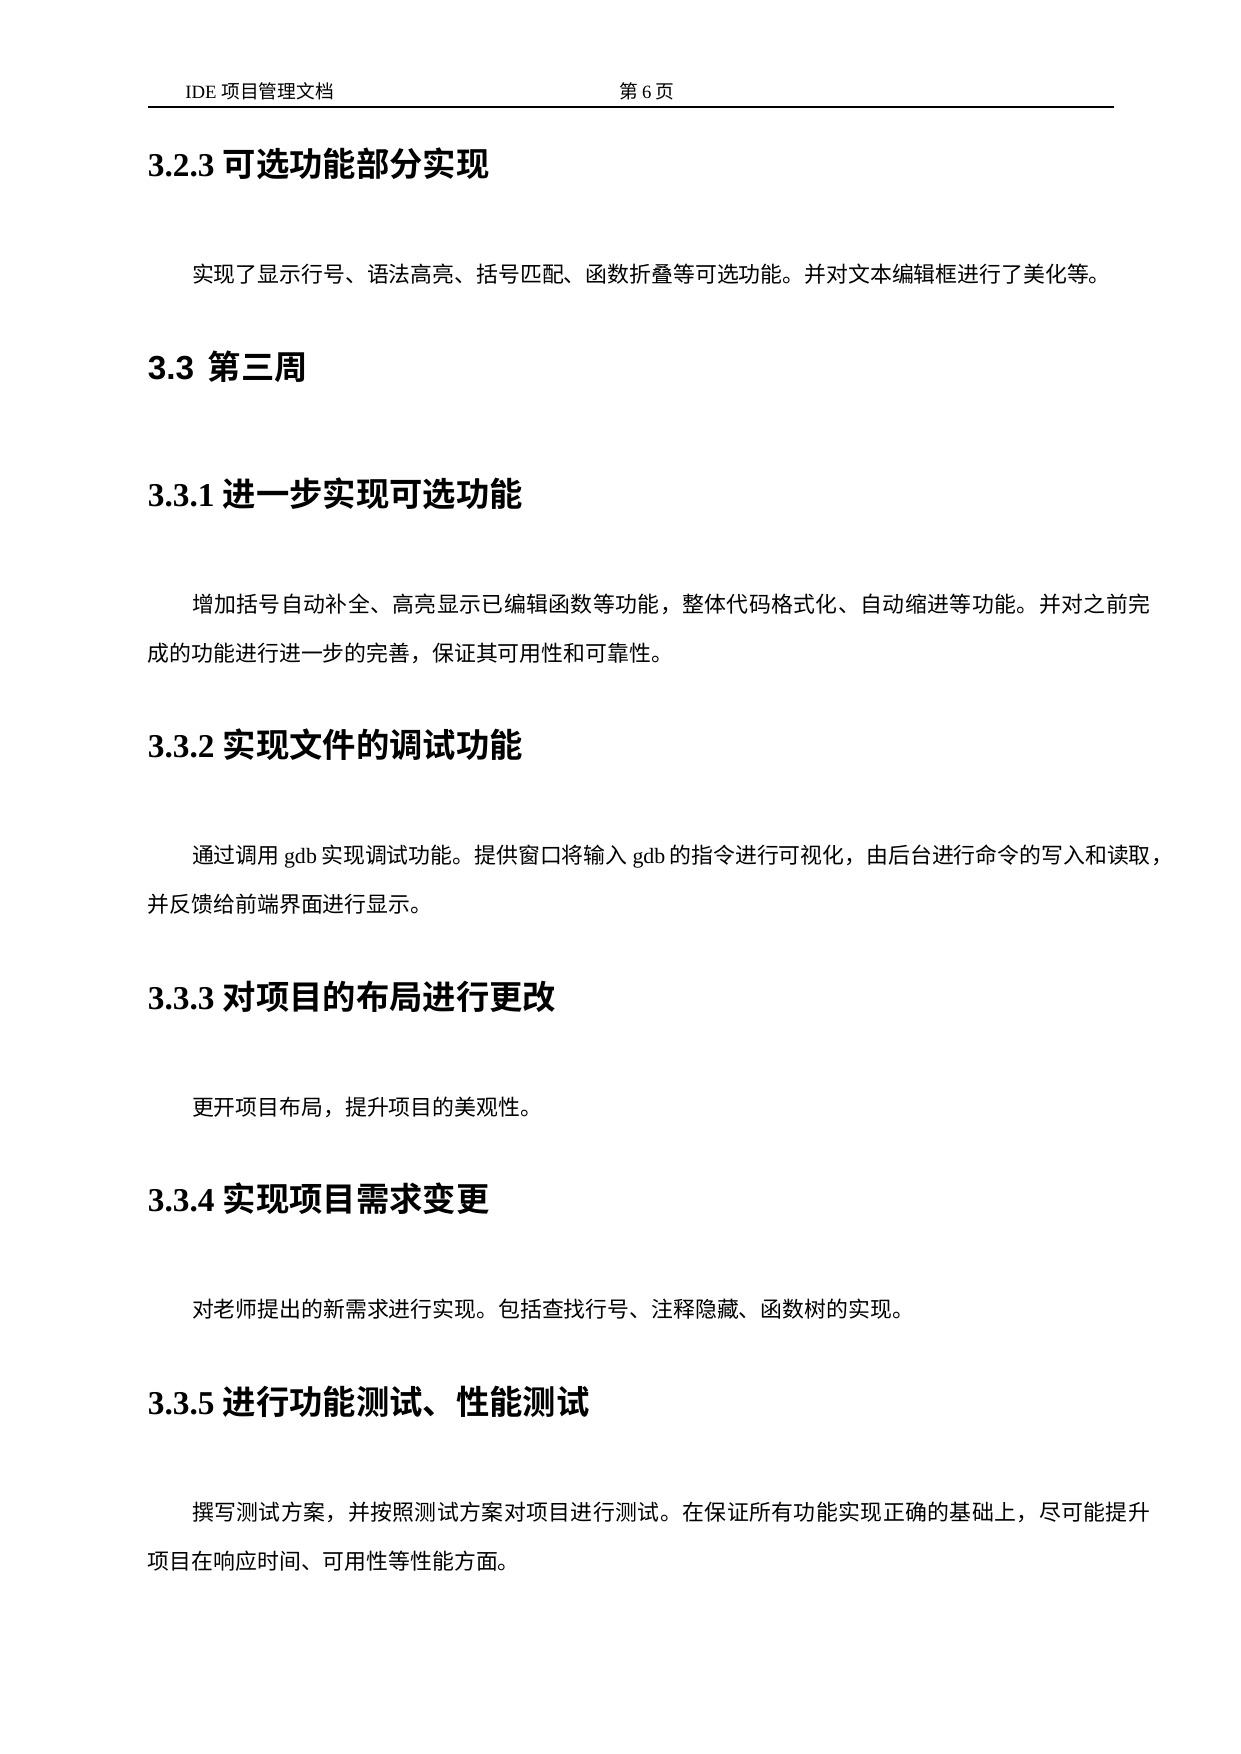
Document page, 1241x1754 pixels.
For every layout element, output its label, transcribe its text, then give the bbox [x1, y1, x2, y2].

subtitle 进一步实现可选功能 [148, 459, 1152, 524]
subtitle 第三周 [148, 332, 1152, 397]
subtitle 对项目的布局进行更改 [148, 962, 1152, 1027]
subtitle 可选功能部分实现 [148, 129, 1152, 194]
text 增加括号自动补全、高亮显示已编辑函数等功能，整体代码格式化、自动缩进等功能。并对之前完成的功能进行进一步的完善，保证其可用性和可靠性。 [148, 587, 1152, 668]
subtitle 实现项目需求变更 [148, 1165, 1152, 1230]
text 对老师提出的新需求进行实现。包括查找行号、注释隐藏、函数树的实现。 [148, 1292, 1152, 1324]
subtitle 进行功能测试、性能测试 [148, 1367, 1152, 1432]
text 撰写测试方案，并按照测试方案对项目进行测试。在保证所有功能实现正确的基础上，尽可能提升项目在响应时间、可用性等性能方面。 [148, 1494, 1152, 1576]
text 通过调用gdb实现调试功能。提供窗口将输入gdb的指令进行可视化，由后台进行命令的写入和读取，并反馈给前端界面进行显示。 [148, 838, 1152, 919]
text 更开项目布局，提升项目的美观性。 [148, 1089, 1152, 1122]
subtitle 实现文件的调试功能 [148, 711, 1152, 776]
text 实现了显示行号、语法高亮、括号匹配、函数折叠等可选功能。并对文本编辑框进行了美化等。 [148, 257, 1152, 289]
